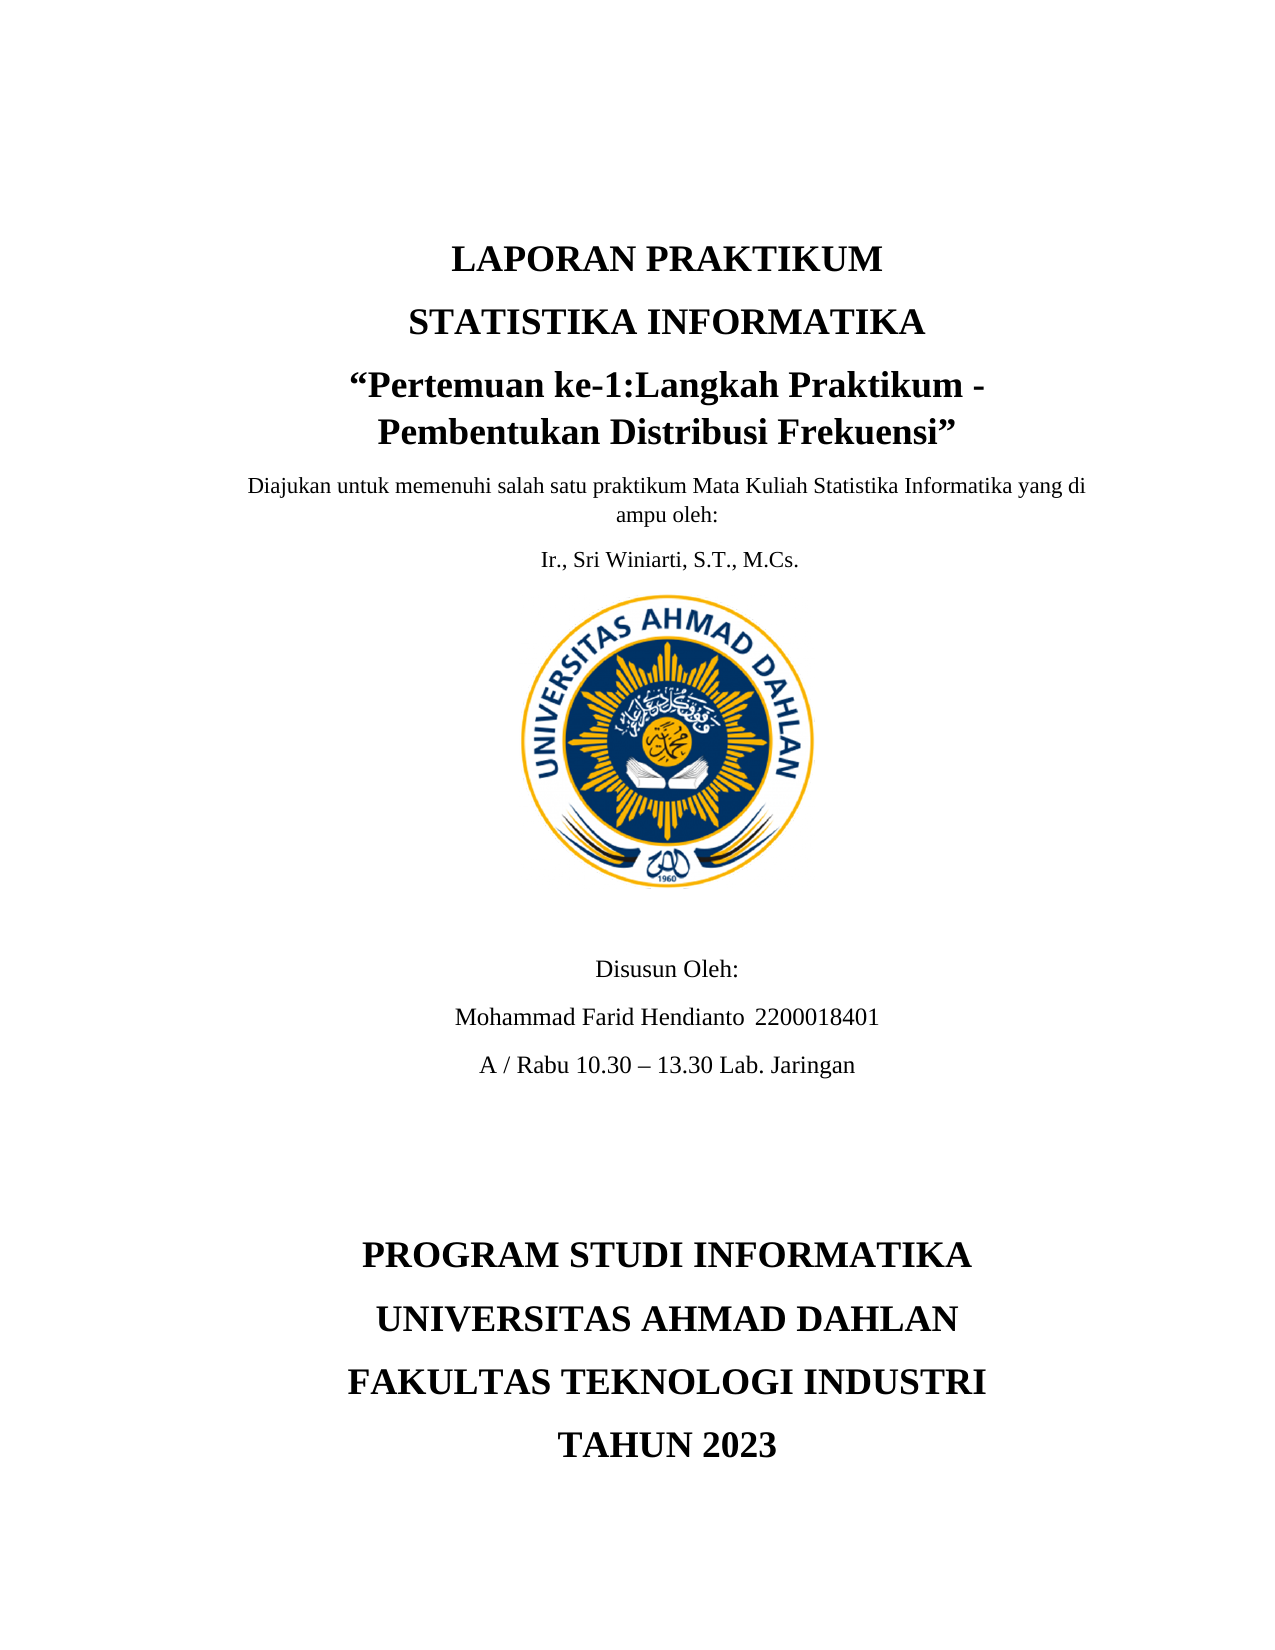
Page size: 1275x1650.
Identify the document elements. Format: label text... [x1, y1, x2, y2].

text UNIVERSITAS AHMAD DAHLAN [236, 1296, 1098, 1339]
text STATISTIKA INFORMATIKA [236, 299, 1098, 343]
text TAHUN 2023 [236, 1423, 1098, 1466]
text “Pertemuan ke-1:Langkah Praktikum - Pembentukan Distribusi Frekuensi” [236, 363, 1098, 452]
text Ir., Sri Winiarti, S.T., M.Cs. [236, 546, 1098, 572]
picture [519, 593, 815, 889]
text PROGRAM STUDI INFORMATIKA [236, 1233, 1098, 1276]
text Diajukan untuk memenuhi salah satu praktikum Mata Kuliah Statistika Informatika yang di ampu oleh: [236, 472, 1098, 527]
text A / Rabu 10.30 – 13.30 Lab. Jaringan [236, 1050, 1098, 1079]
text Disusun Oleh: [236, 954, 1098, 983]
text FAKULTAS TEKNOLOGI INDUSTRI [236, 1359, 1098, 1402]
text LAPORAN PRAKTIKUM [236, 236, 1098, 279]
text Mohammad Farid Hendianto 2200018401 [236, 1002, 1098, 1031]
